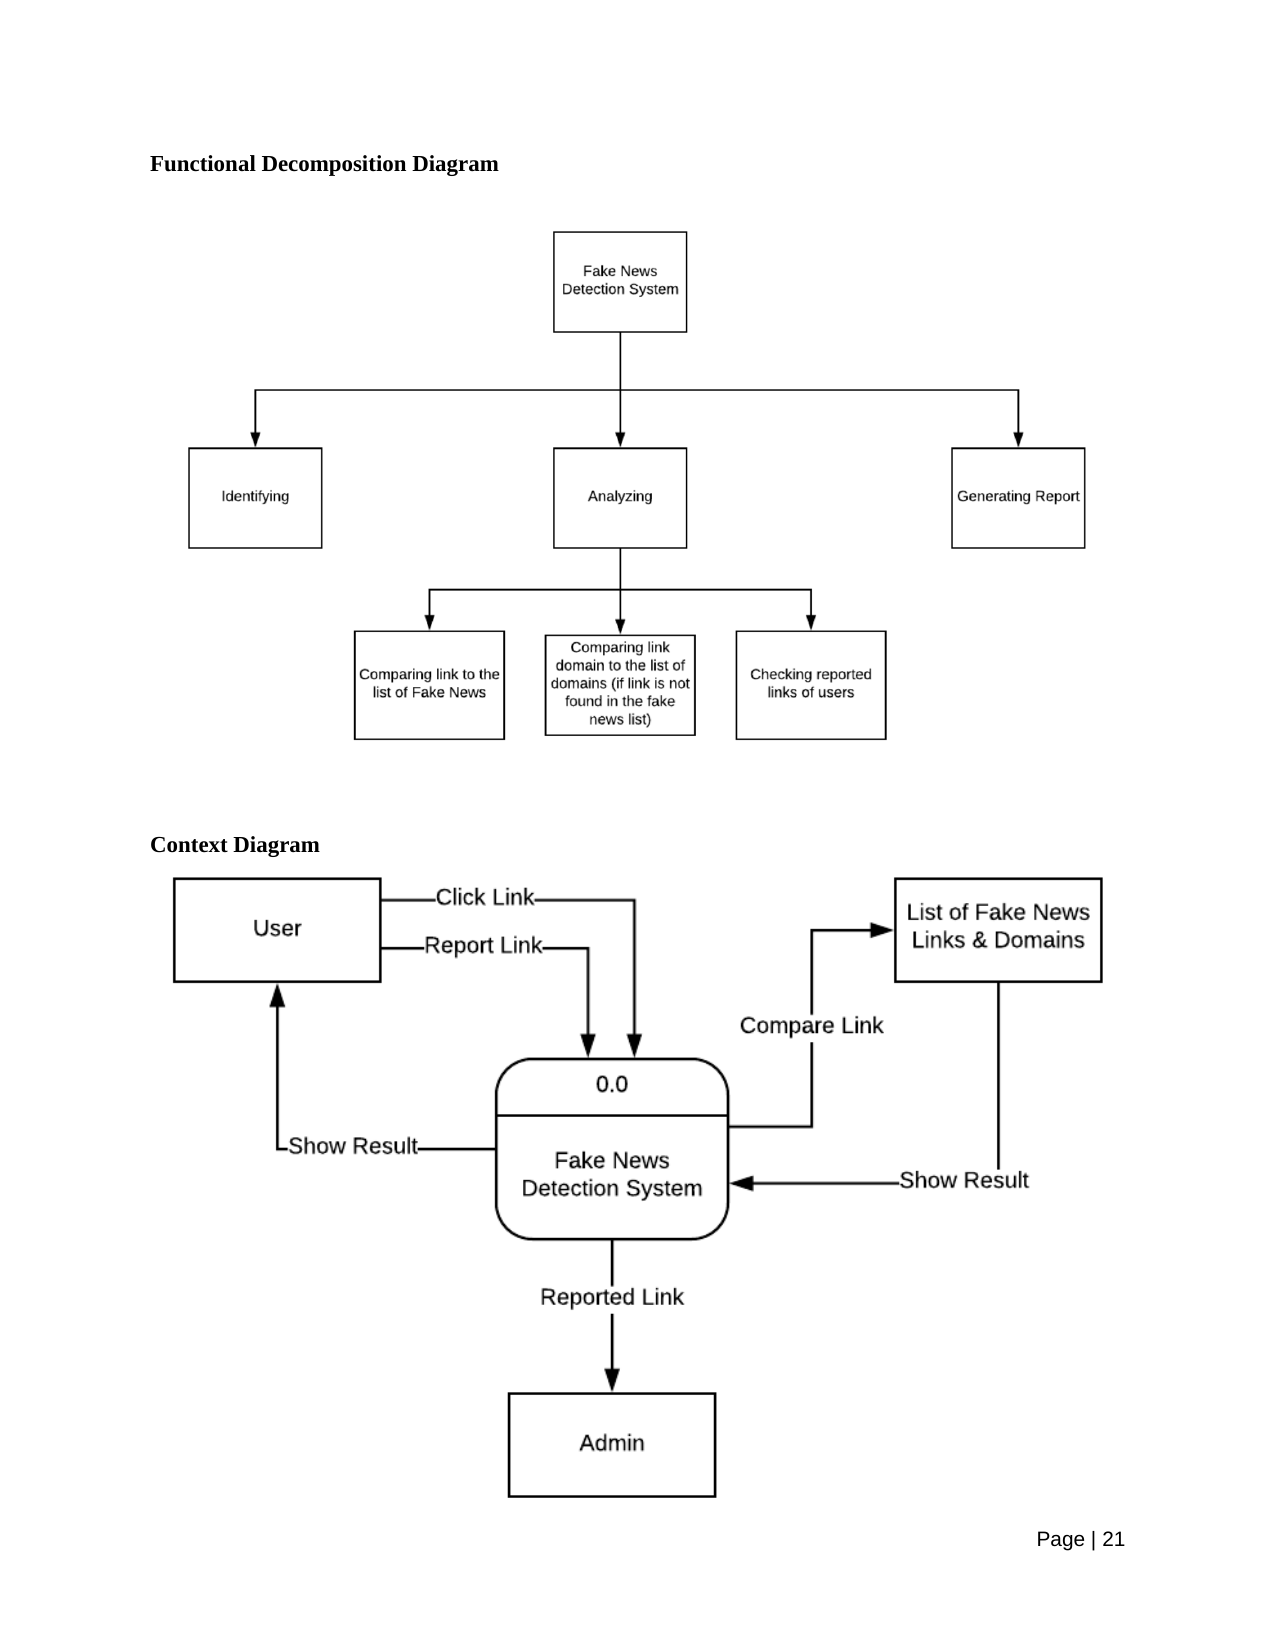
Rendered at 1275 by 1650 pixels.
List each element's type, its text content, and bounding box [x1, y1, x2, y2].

text Context Diagram [150, 831, 1125, 857]
picture [150, 211, 1124, 764]
picture [150, 857, 1125, 1516]
text Functional Decomposition Diagram [150, 150, 1125, 176]
